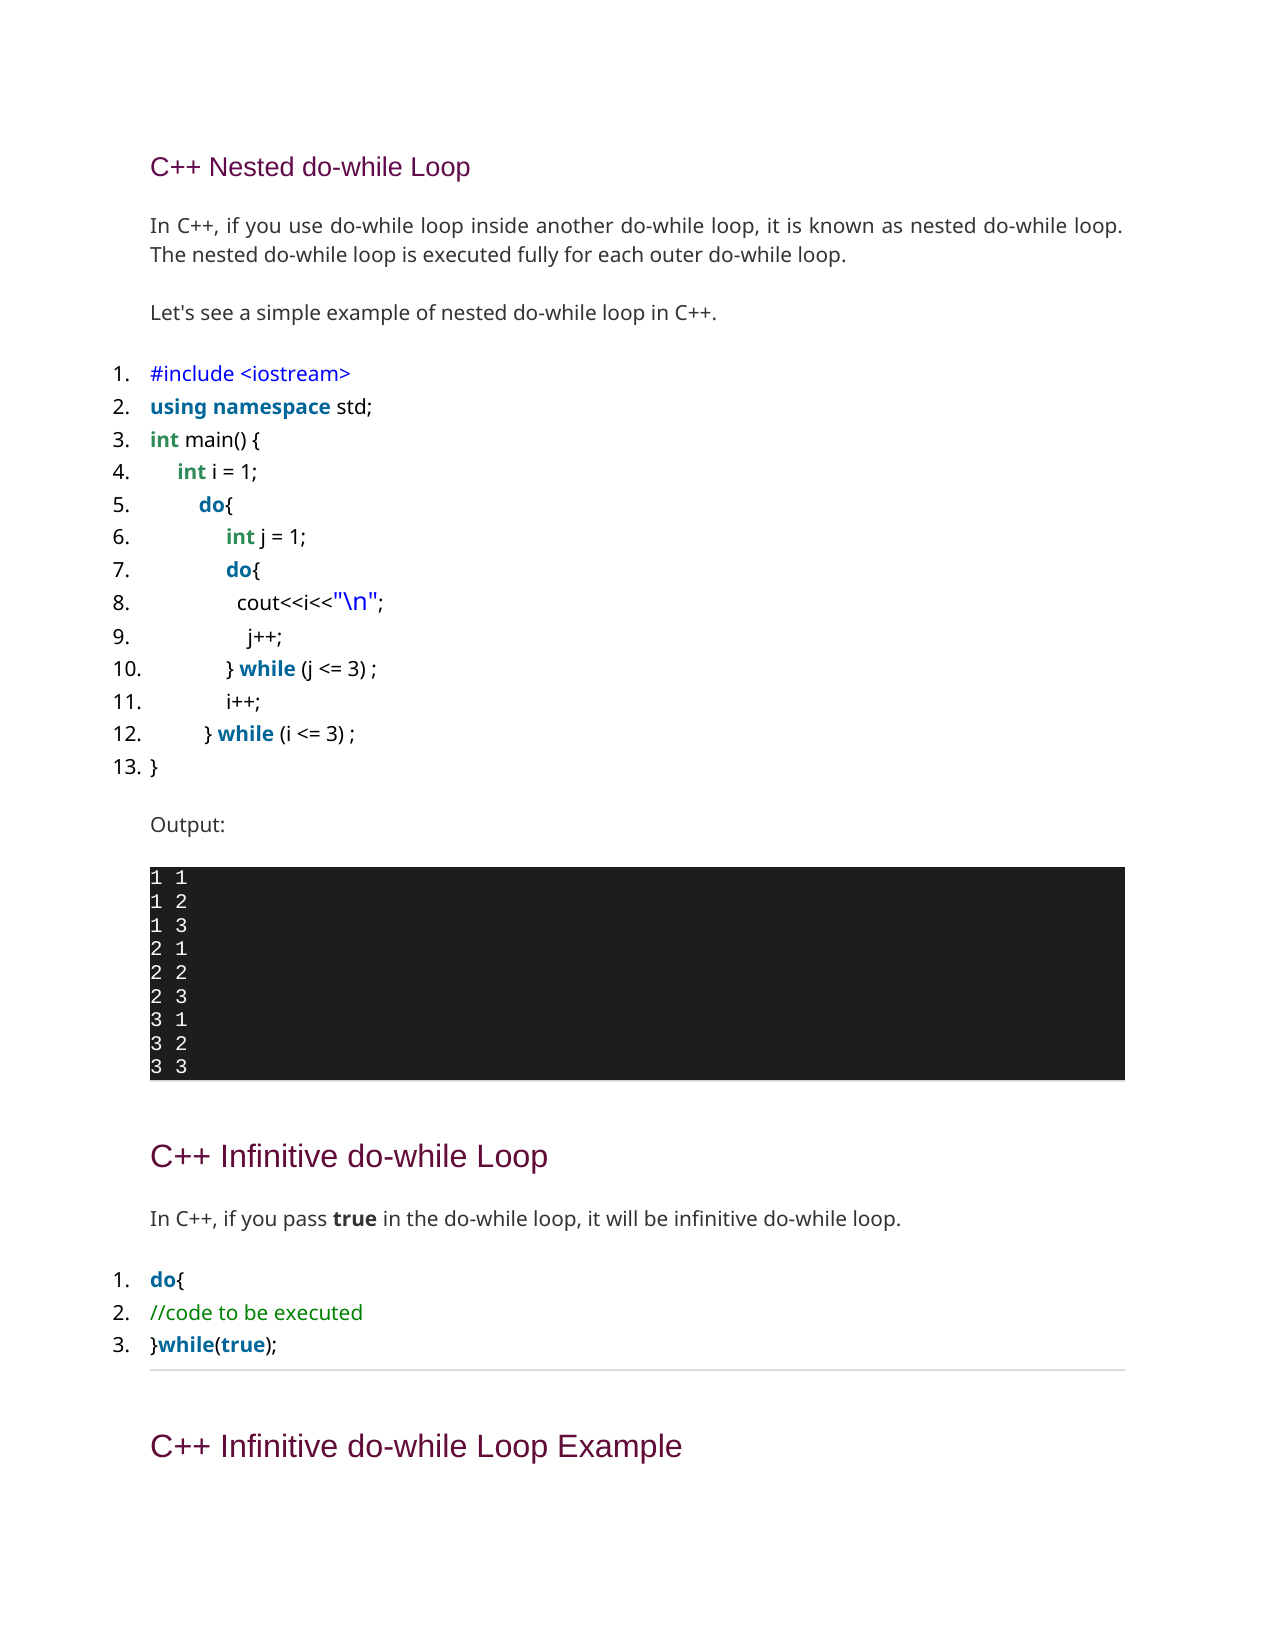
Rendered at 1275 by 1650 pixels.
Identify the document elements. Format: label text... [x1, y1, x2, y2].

text 3 3 [150, 1057, 1125, 1080]
text 1 3 [150, 915, 1125, 938]
text 3 1 [150, 1009, 1125, 1033]
text 3 2 [150, 1033, 1125, 1057]
text Let's see a simple example of nested do-while loop in C++. [150, 298, 1125, 326]
list cout<<i<<"\n"; [112, 583, 1125, 618]
list do{ [112, 486, 1125, 518]
list do{ [112, 1261, 1125, 1294]
text C++ Infinitive do-while Loop Example [150, 1427, 1125, 1464]
list using namespace std; [112, 388, 1125, 421]
text 2 1 [150, 938, 1125, 962]
list #include <iostream> [112, 355, 1125, 388]
text 1 1 [150, 867, 1125, 891]
text C++ Nested do-while Loop [150, 150, 1125, 182]
list int i = 1; [112, 453, 1125, 486]
list }while(true); [112, 1326, 1125, 1359]
text 2 2 [150, 962, 1125, 986]
text C++ Infinitive do-while Loop [150, 1137, 1125, 1174]
text Output: [150, 810, 1125, 838]
text In C++, if you use do-while loop inside another do-while loop, it is known as nested do-while loop. The nested do-while loop is executed fully for each outer do-while loop. [150, 212, 1125, 268]
list do{ [112, 551, 1125, 583]
list int j = 1; [112, 518, 1125, 551]
list } while (j <= 3) ; [112, 650, 1125, 683]
list } while (i <= 3) ; [112, 715, 1125, 748]
list int main() { [112, 421, 1125, 453]
text 1 2 [150, 891, 1125, 915]
list } [112, 748, 1125, 781]
list //code to be executed [112, 1294, 1125, 1326]
list j++; [112, 618, 1125, 650]
list i++; [112, 683, 1125, 715]
text 2 3 [150, 986, 1125, 1009]
text In C++, if you pass true in the do-while loop, it will be infinitive do-while loop. [150, 1204, 1125, 1232]
